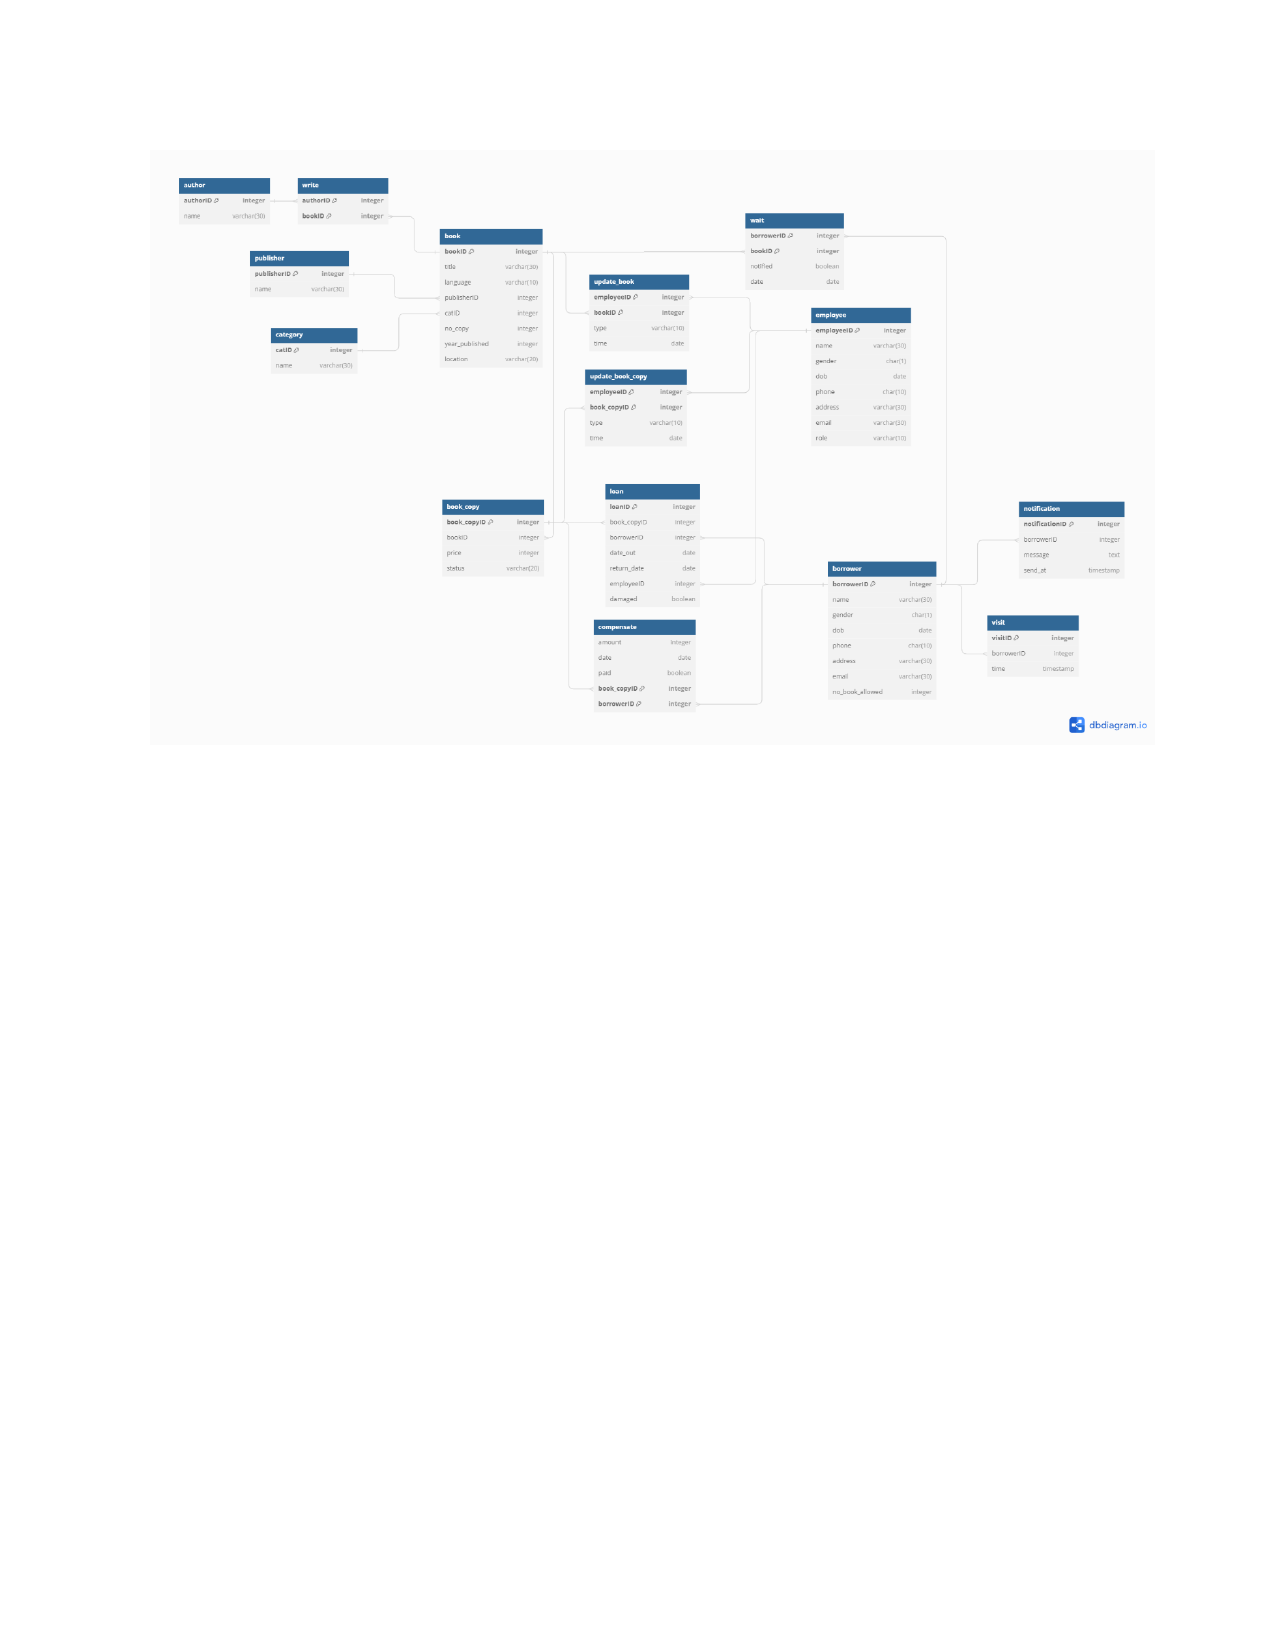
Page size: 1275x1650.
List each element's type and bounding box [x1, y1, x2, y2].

picture [150, 150, 1155, 745]
